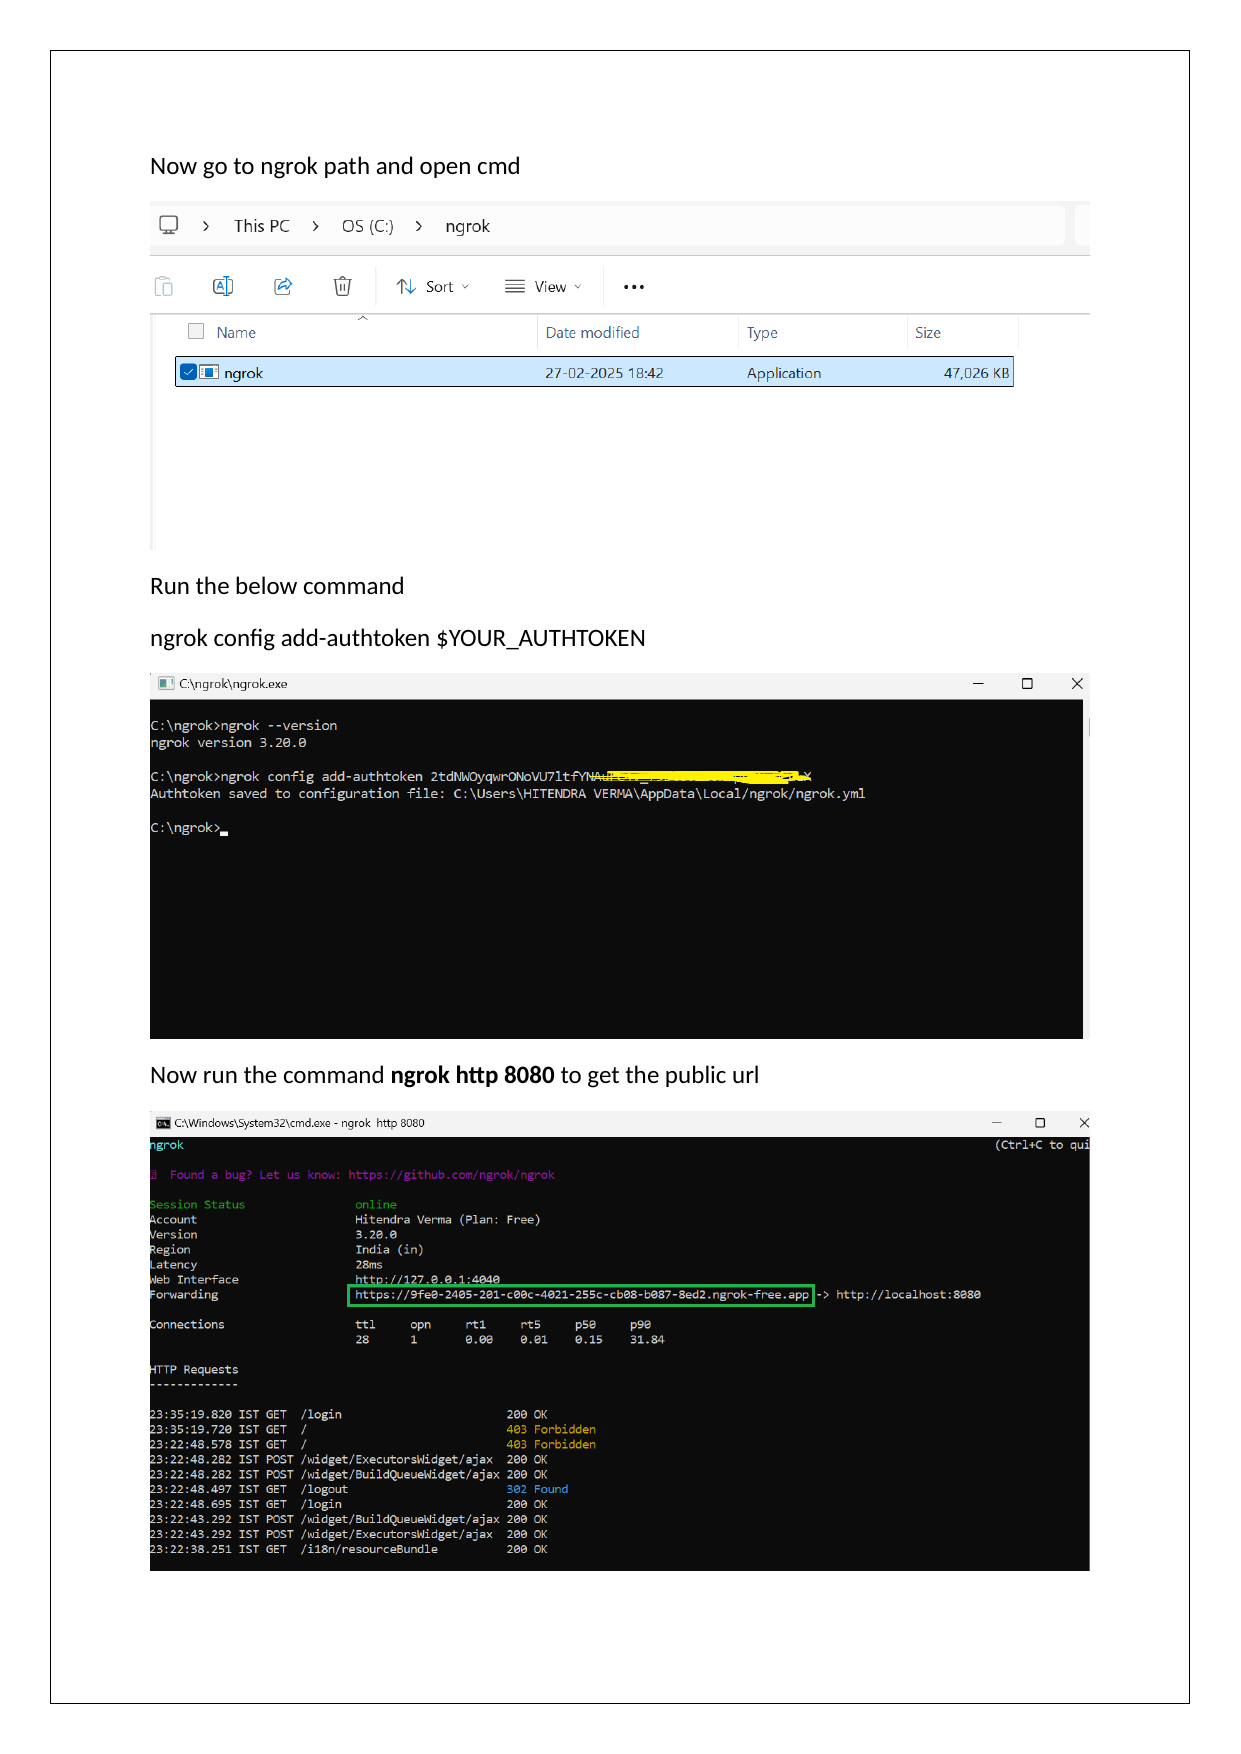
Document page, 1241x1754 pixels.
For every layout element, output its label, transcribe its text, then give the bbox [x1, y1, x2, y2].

text Now run the command ngrok http 8080 to get the public url [150, 1059, 1090, 1090]
text Run the below command [150, 570, 1090, 601]
picture [150, 1111, 1090, 1571]
text Now go to ngrok path and open cmd [150, 150, 1090, 181]
text ngrok config add-authtoken $YOUR_AUTHTOKEN [150, 622, 1090, 653]
picture [150, 201, 1091, 550]
picture [150, 673, 1090, 1039]
